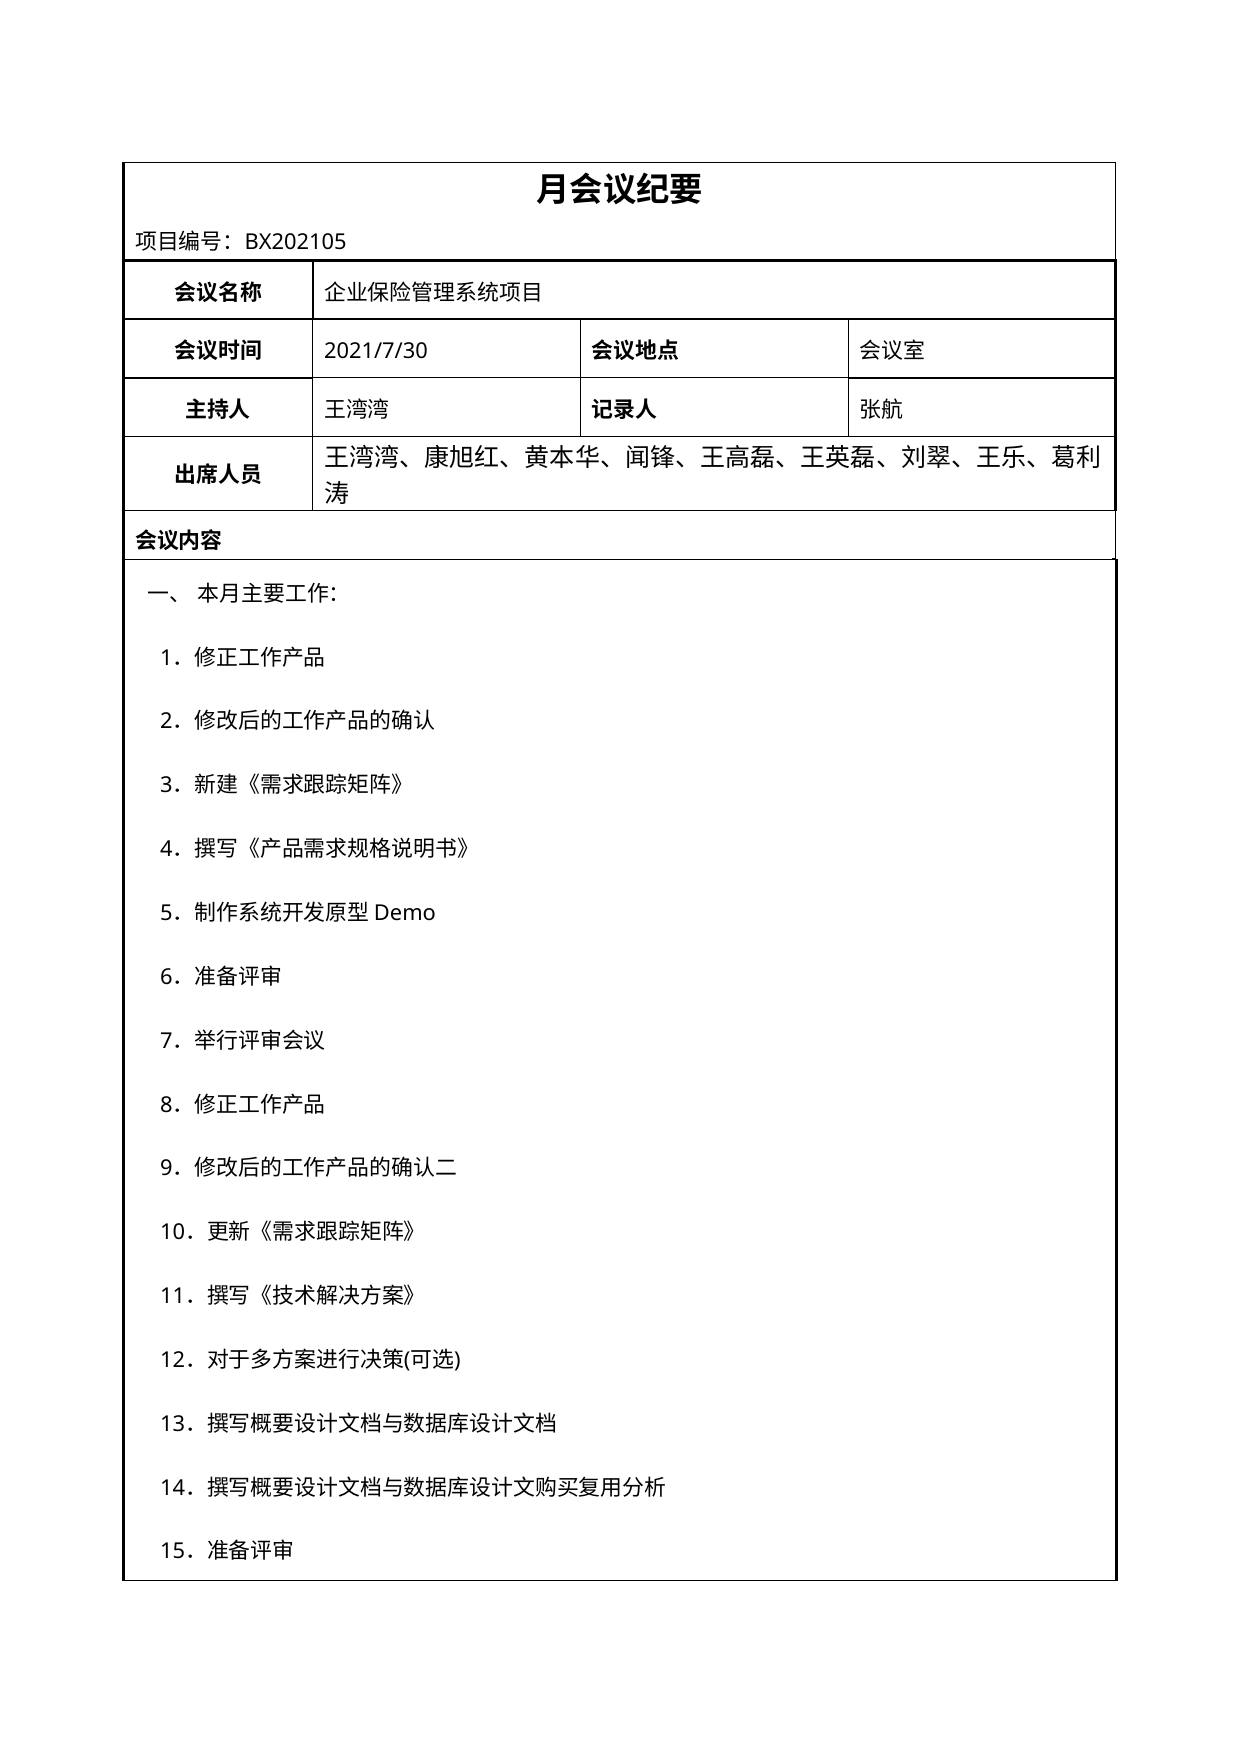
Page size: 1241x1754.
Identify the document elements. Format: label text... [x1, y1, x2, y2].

table_header 月会议纪要 项目编号：BX202105 会议内容 [125, 163, 1115, 259]
table_header 月会议纪要 项目编号：BX202105 会议内容 [849, 379, 1114, 436]
table_header 月会议纪要 项目编号：BX202105 会议内容 [313, 378, 580, 436]
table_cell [125, 560, 1115, 1579]
table_header 月会议纪要 项目编号：BX202105 会议内容 [581, 320, 848, 377]
table_header 月会议纪要 项目编号：BX202105 会议内容 [849, 320, 1114, 377]
table_header 月会议纪要 项目编号：BX202105 会议内容 [125, 379, 312, 436]
table_header 月会议纪要 项目编号：BX202105 会议内容 [125, 320, 312, 377]
table_header 月会议纪要 项目编号：BX202105 会议内容 [581, 378, 848, 436]
table_header 月会议纪要 项目编号：BX202105 会议内容 [125, 511, 1115, 558]
table_header 月会议纪要 项目编号：BX202105 会议内容 [313, 437, 1114, 510]
table_header 月会议纪要 项目编号：BX202105 会议内容 [313, 320, 580, 377]
table_header 月会议纪要 项目编号：BX202105 会议内容 [314, 262, 1114, 318]
table_header 月会议纪要 项目编号：BX202105 会议内容 [125, 262, 312, 318]
table_header 月会议纪要 项目编号：BX202105 会议内容 [125, 437, 312, 510]
